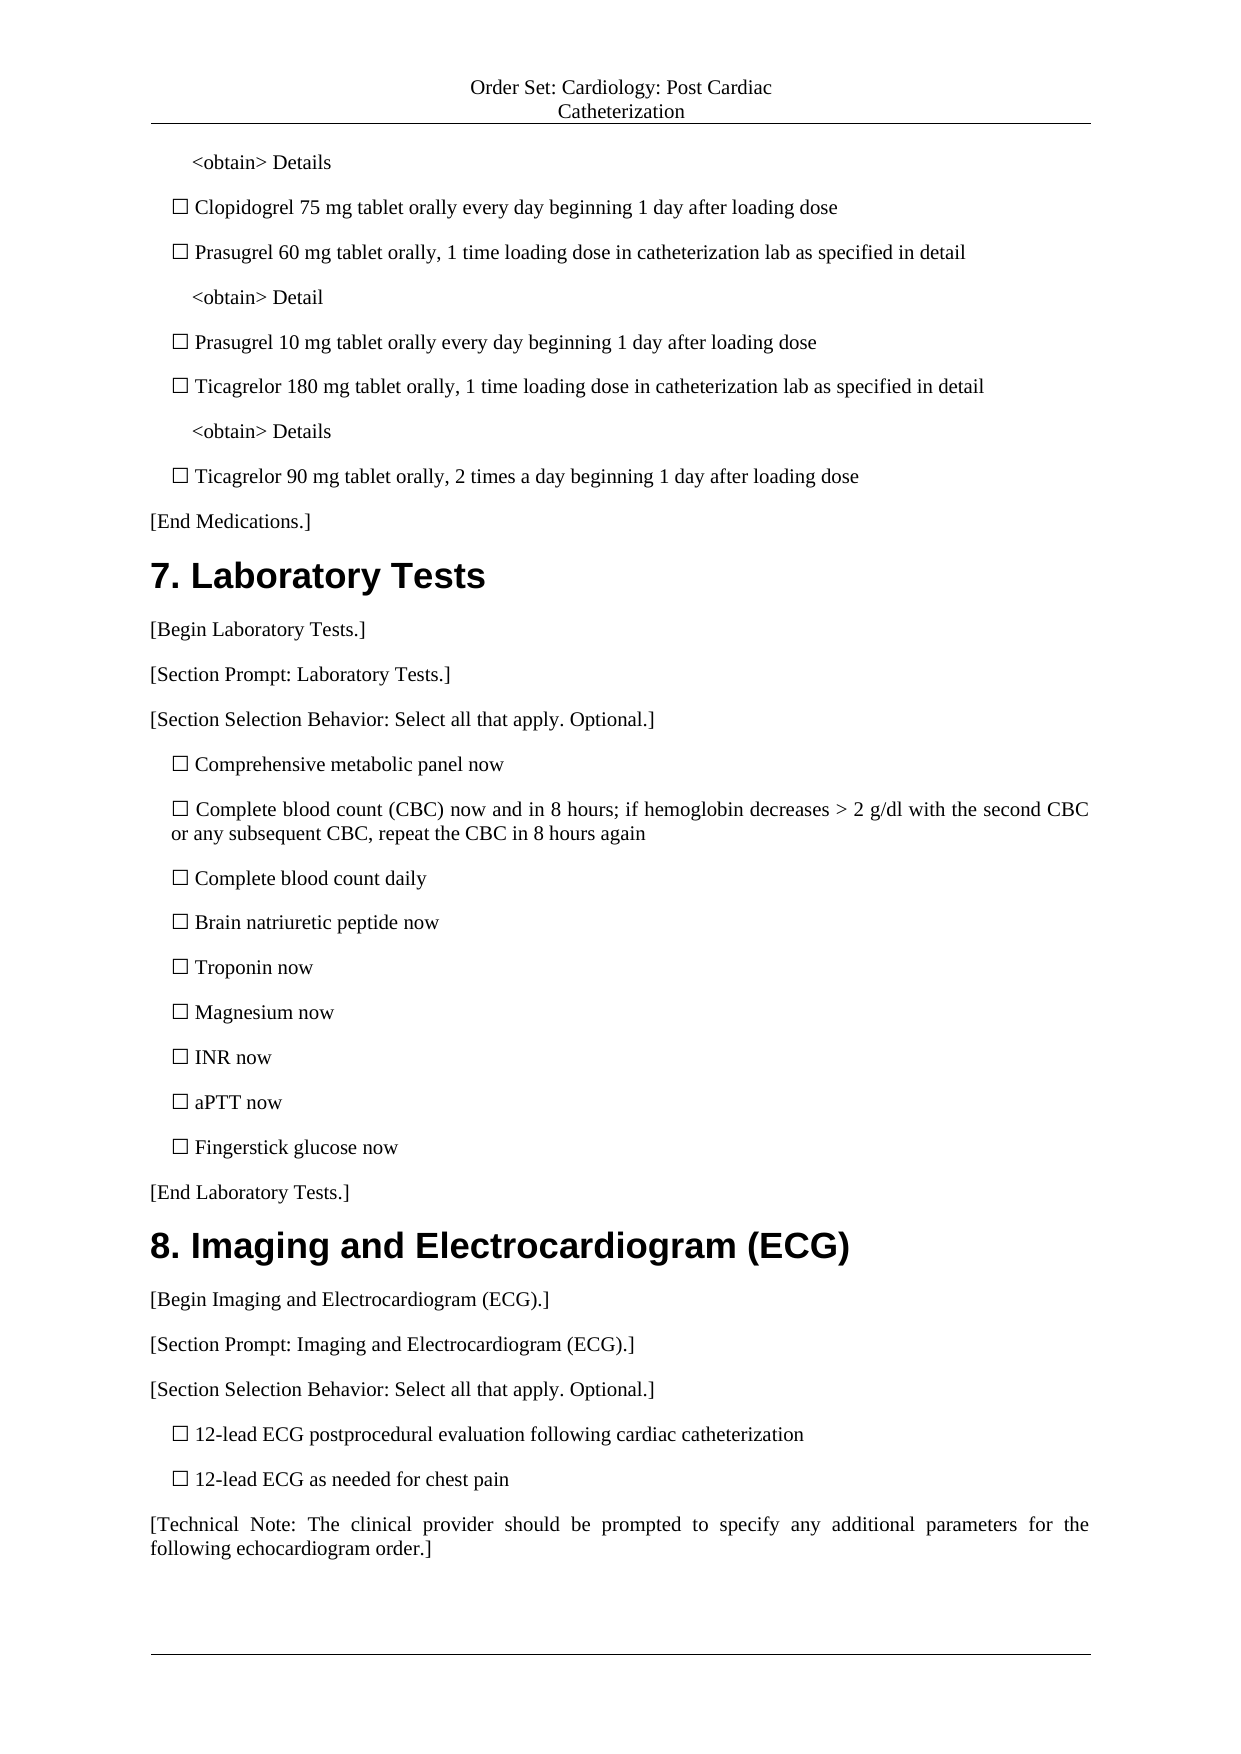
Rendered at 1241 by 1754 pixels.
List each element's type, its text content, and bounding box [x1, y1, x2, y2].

text ☐ 12-lead ECG postprocedural evaluation following cardiac catheterization [171, 1422, 1090, 1446]
text <obtain> Details [192, 150, 1090, 174]
text ☐ Prasugrel 10 mg tablet orally every day beginning 1 day after loading dose [171, 329, 1090, 354]
text [Begin Imaging and Electrocardiogram (ECG).] [150, 1287, 1090, 1311]
text ☐ Magnesium now [171, 1000, 1090, 1024]
text ☐ aPTT now [171, 1090, 1090, 1114]
text <obtain> Details [192, 419, 1090, 443]
text [Section Selection Behavior: Select all that apply. Optional.] [150, 1377, 1090, 1401]
text ☐ Brain natriuretic peptide now [171, 910, 1090, 934]
text ☐ 12-lead ECG as needed for chest pain [171, 1467, 1090, 1491]
text ☐ Ticagrelor 180 mg tablet orally, 1 time loading dose in catheterization lab as specified in detail [171, 374, 1090, 398]
text ☐ Clopidogrel 75 mg tablet orally every day beginning 1 day after loading dose [171, 195, 1090, 219]
text ☐ Prasugrel 60 mg tablet orally, 1 time loading dose in catheterization lab as specified in detail [171, 240, 1090, 264]
text ☐ Troponin now [171, 955, 1090, 979]
text ☐ Fingerstick glucose now [171, 1135, 1090, 1159]
text [End Laboratory Tests.] [150, 1180, 1090, 1204]
text [Begin Laboratory Tests.] [150, 617, 1090, 641]
text ☐ Comprehensive metabolic panel now [171, 752, 1090, 776]
text [Technical Note: The clinical provider should be prompted to specify any additional parameters for the following echocardiogram order.] [150, 1512, 1090, 1560]
text ☐ Complete blood count (CBC) now and in 8 hours; if hemoglobin decreases > 2 g/dl with the second CBC or any subsequent CBC, repeat the CBC in 8 hours again [171, 796, 1090, 844]
text ☐ Complete blood count daily [171, 865, 1090, 889]
text [Section Prompt: Imaging and Electrocardiogram (ECG).] [150, 1332, 1090, 1356]
text [Section Prompt: Laboratory Tests.] [150, 662, 1090, 686]
text 7. Laboratory Tests [150, 554, 1090, 596]
text [End Medications.] [150, 509, 1090, 533]
text [Section Selection Behavior: Select all that apply. Optional.] [150, 707, 1090, 731]
text ☐ INR now [171, 1045, 1090, 1069]
text 8. Imaging and Electrocardiogram (ECG) [150, 1224, 1090, 1267]
text ☐ Ticagrelor 90 mg tablet orally, 2 times a day beginning 1 day after loading dose [171, 464, 1090, 488]
text <obtain> Detail [192, 285, 1090, 309]
